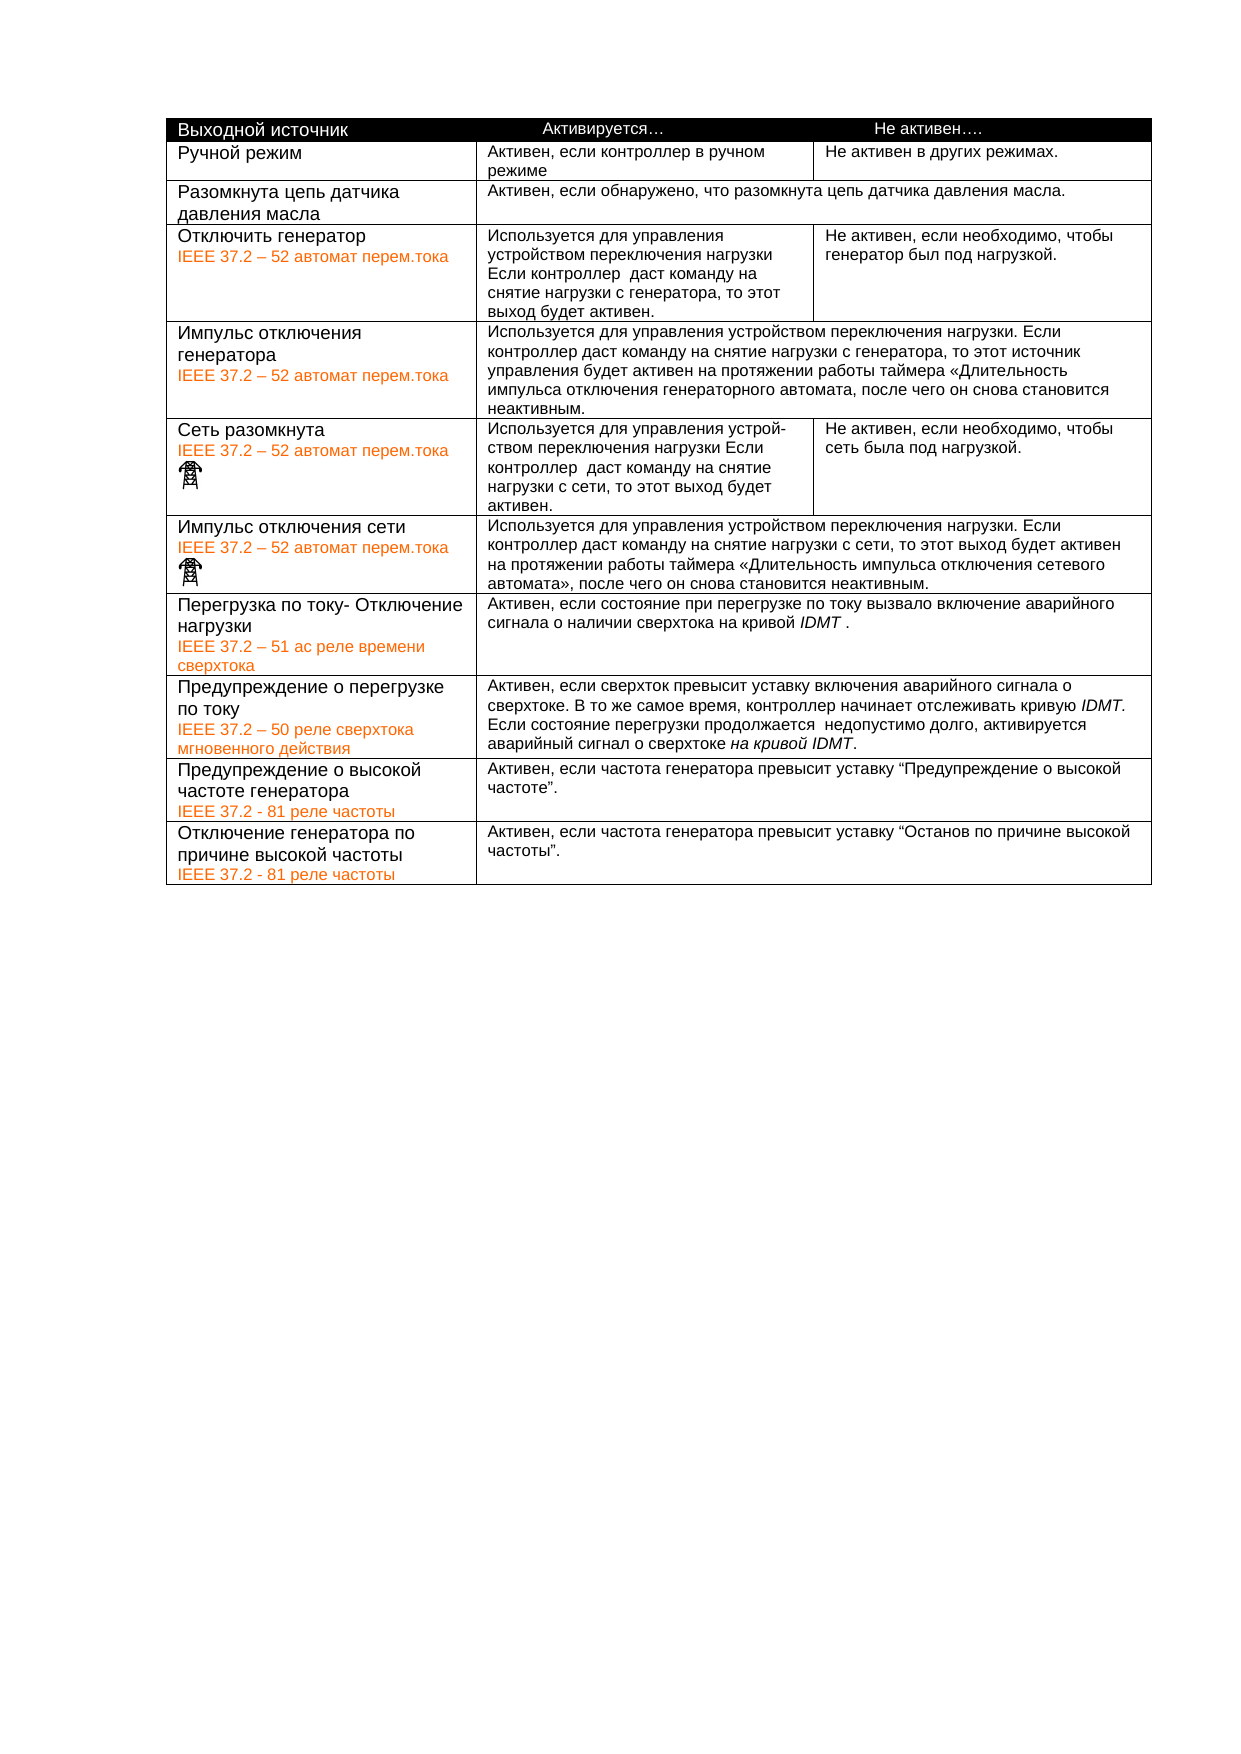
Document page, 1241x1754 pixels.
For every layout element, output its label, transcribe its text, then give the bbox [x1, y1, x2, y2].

table_cell Предупреждение о перегрузке по току IEEE 37.2 – 50 реле сверхтока мгновенного действия [167, 676, 476, 758]
table_cell Используется для управления устройством переключения нагрузки. Если контроллер даст команду на снятие нагрузки с сети, то этот выход будет активен на протяжении работы таймера «Длительность импульса отключения сетевого автомата», после чего он снова становится неактивным. [477, 516, 1151, 593]
table_cell Используется для управления устрой-ством переключения нагрузки Если контроллер даст команду на снятие нагрузки с сети, то этот выход будет активен. [477, 419, 813, 515]
table_cell Активен, если частота генератора превысит уставку “Предупреждение о высокой частоте”. [477, 759, 1151, 821]
table_cell Активен, если сверхток превысит уставку включения аварийного сигнала о сверхтоке. В то же самое время, контроллер начинает отслеживать кривую IDMT. Если состояние перегрузки продолжается недопустимо долго, активируется аварийный сигнал о сверхтоке на кривой IDMT. [477, 676, 1151, 758]
table_cell Активен, если контроллер в ручном режиме [477, 142, 813, 180]
table_cell Не активен, если необходимо, чтобы сеть была под нагрузкой. [814, 419, 1151, 515]
table_cell Не активен в других режимах. [814, 142, 1151, 180]
table_cell Активен, если обнаружено, что разомкнута цепь датчика давления масла. [477, 181, 1151, 224]
table_cell Активен, если частота генератора превысит уставку “Останов по причине высокой частоты”. [477, 822, 1151, 884]
table_cell Ручной режим [167, 142, 476, 180]
table_cell Импульс отключения генератора IEEE 37.2 – 52 автомат перем.тока [167, 322, 476, 418]
table_cell Отключение генератора по причине высокой частоты IEEE 37.2 - 81 реле частоты [167, 822, 476, 884]
table_cell Используется для управления устройством переключения нагрузки. Если контроллер даст команду на снятие нагрузки с генератора, то этот источник управления будет активен на протяжении работы таймера «Длительность импульса отключения генераторного автомата, после чего он снова становится неактивным. [477, 322, 1151, 418]
table_header Активируется… [532, 119, 862, 141]
table_cell Активен, если состояние при перегрузке по току вызвало включение аварийного сигнала о наличии сверхтока на кривой IDMT . [477, 594, 1151, 675]
table_cell Перегрузка по току- Отключение нагрузки IEEE 37.2 – 51 ac реле времени сверхтока [167, 594, 476, 675]
table_header Не активен…. [863, 119, 1151, 141]
table_cell Предупреждение о высокой частоте генератора IEEE 37.2 - 81 реле частоты [167, 759, 476, 821]
table_cell Используется для управления устройством переключения нагрузки Если контроллер даст команду на снятие нагрузки с генератора, то этот выход будет активен. [477, 225, 813, 321]
table_cell Отключить генератор IEEE 37.2 – 52 автомат перем.тока [167, 225, 476, 321]
table_cell Импульс отключения сети IEEE 37.2 – 52 автомат перем.тока [167, 516, 476, 593]
table_cell Сеть разомкнута IEEE 37.2 – 52 автомат перем.тока [167, 419, 476, 515]
table_header Выходной источник [167, 119, 531, 141]
table_cell Не активен, если необходимо, чтобы генератор был под нагрузкой. [814, 225, 1151, 321]
table_cell Разомкнута цепь датчика давления масла [167, 181, 476, 224]
